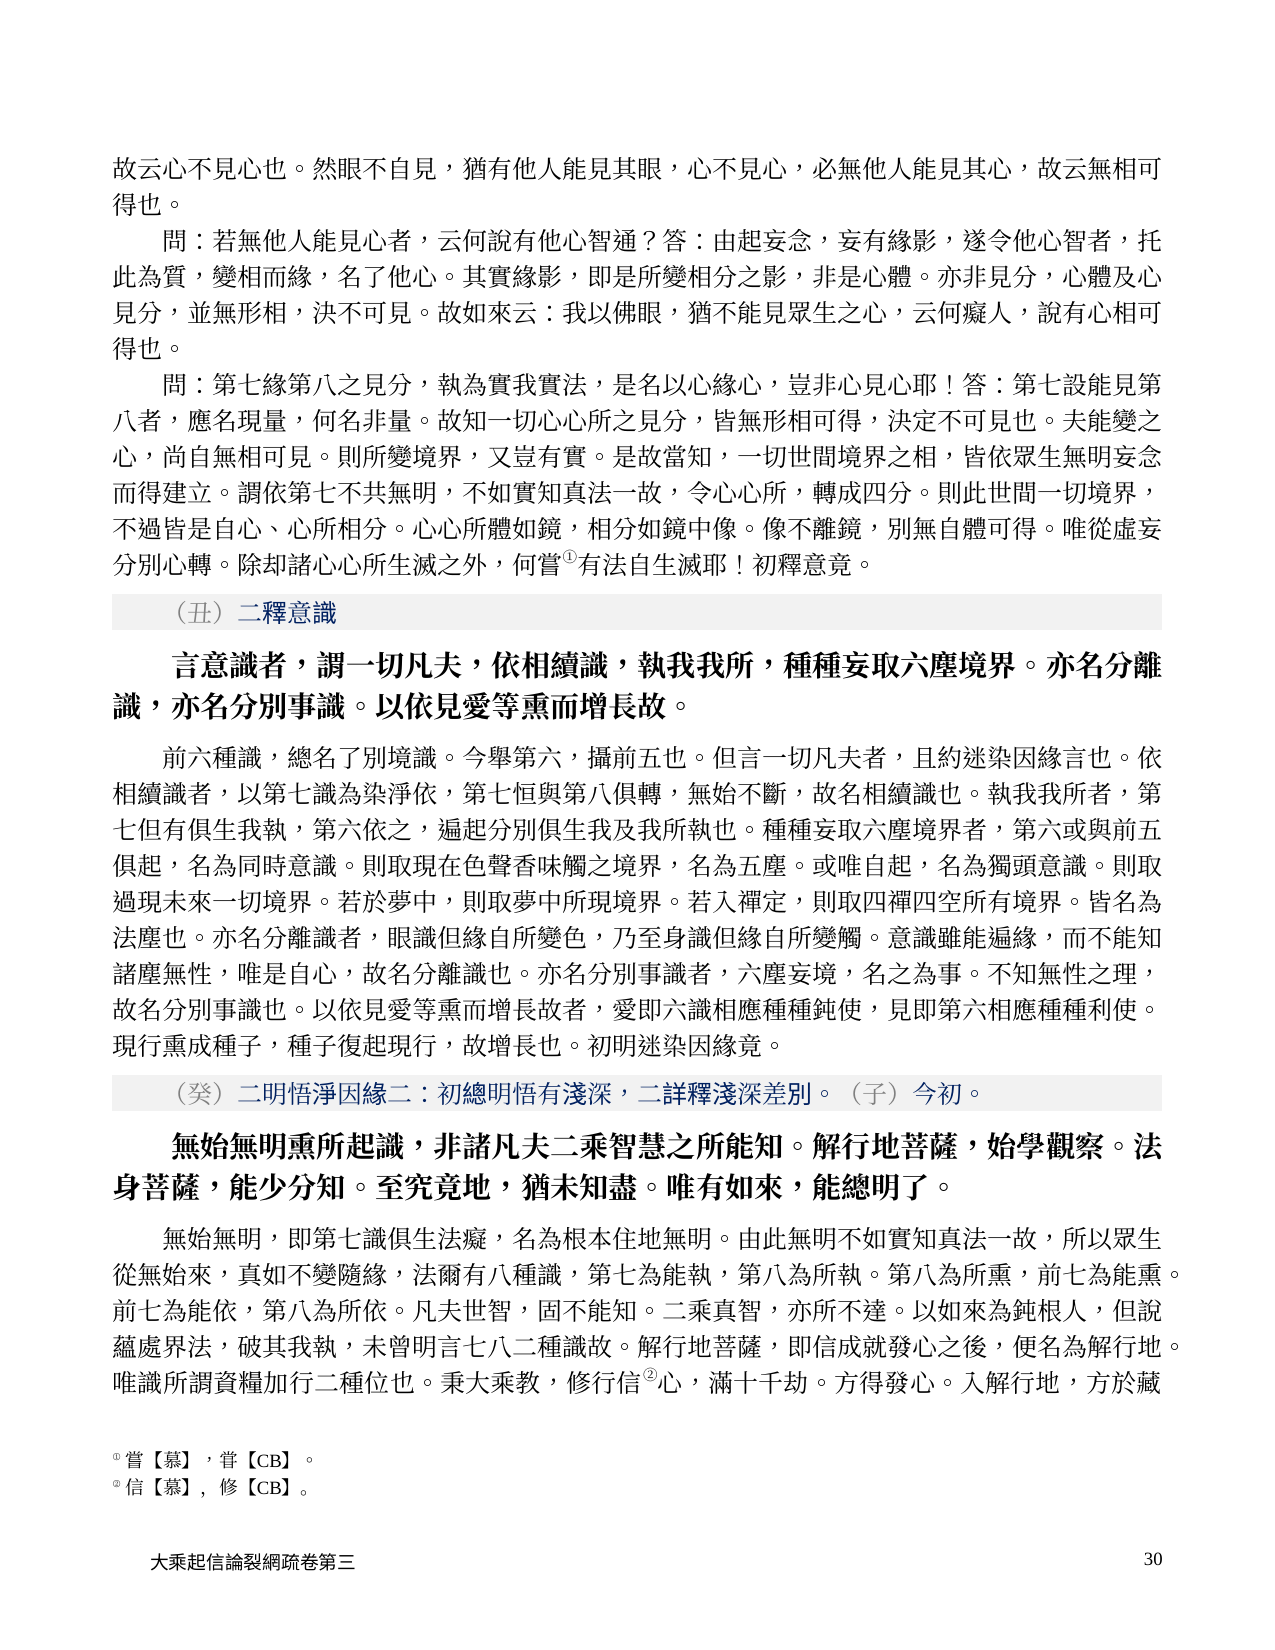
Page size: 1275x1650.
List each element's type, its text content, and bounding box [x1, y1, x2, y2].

text （癸）二明悟淨因緣二：初總明悟有淺深，二詳釋淺深差別。（子）今初。 [112, 1075, 1162, 1111]
text 前六種識，總名了別境識。今舉第六，攝前五也。但言一切凡夫者，且約迷染因緣言也。依相續識者，以第七識為染淨依，第七恒與第八俱轉，無始不斷，故名相續識也。執我我所者，第七但有俱生我執，第六依之，遍起分別俱生我及我所執也。種種妄取六塵境界者，第六或與前五俱起，名為同時意識。則取現在色聲香味觸之境界，名為五塵。或唯自起，名為獨頭意識。則取過現未來一切境界。若於夢中，則取夢中所現境界。若入禪定，則取四禪四空所有境界。皆名為法塵也。亦名分離識者，眼識但緣自所變色，乃至身識但緣自所變觸。意識雖能遍緣，而不能知諸塵無性，唯是自心，故名分離識也。亦名分別事識者，六塵妄境，名之為事。不知無性之理，故名分別事識也。以依見愛等熏而增長故者，愛即六識相應種種鈍使，見即第六相應種種利使。現行熏成種子，種子復起現行，故增長也。初明迷染因緣竟。 [112, 739, 1162, 1062]
text 問：若無他人能見心者，云何說有他心智通？答：由起妄念，妄有緣影，遂令他心智者，托此為質，變相而緣，名了他心。其實緣影，即是所變相分之影，非是心體。亦非見分，心體及心見分，並無形相，決不可見。故如來云：我以佛眼，猶不能見眾生之心，云何癡人，說有心相可得也。 [112, 222, 1162, 366]
text 言意識者，謂一切凡夫，依相續識，執我我所，種種妄取六塵境界。亦名分離識，亦名分別事識。以依見愛等熏而增長故。 [112, 642, 1162, 726]
text （丑）二釋意識 [112, 594, 1162, 630]
text 無始無明熏所起識，非諸凡夫二乘智慧之所能知。解行地菩薩，始學觀察。法身菩薩，能少分知。至究竟地，猶未知盡。唯有如來，能總明了。 [112, 1123, 1162, 1207]
text 問：第七緣第八之見分，執為實我實法，是名以心緣心，豈非心見心耶！答：第七設能見第八者，應名現量，何名非量。故知一切心心所之見分，皆無形相可得，決定不可見也。夫能變之心，尚自無相可見。則所變境界，又豈有實。是故當知，一切世間境界之相，皆依眾生無明妄念而得建立。謂依第七不共無明，不如實知真法一故，令心心所，轉成四分。則此世間一切境界，不過皆是自心、心所相分。心心所體如鏡，相分如鏡中像。像不離鏡，別無自體可得。唯從虛妄分別心轉。除却諸心心所生滅之外，何嘗有法自生滅耶！初釋意竟。 [112, 366, 1162, 581]
